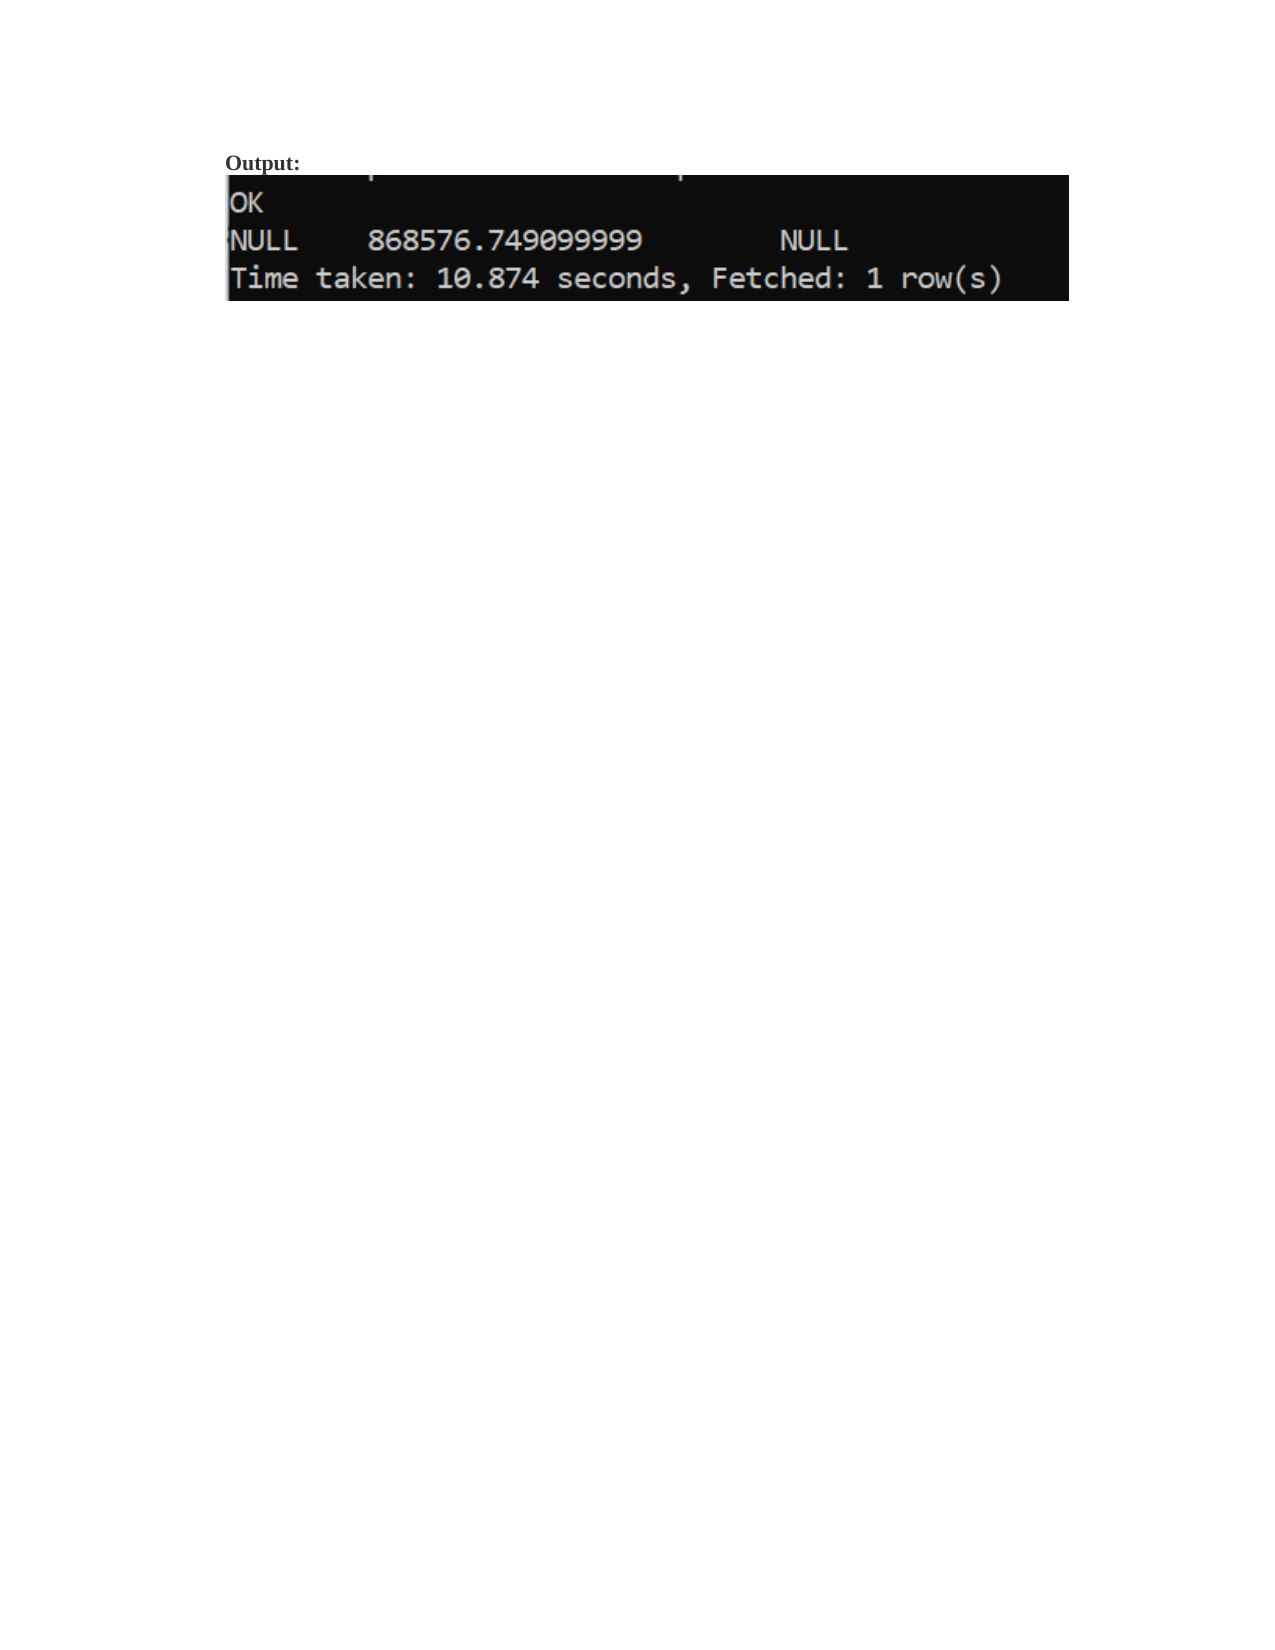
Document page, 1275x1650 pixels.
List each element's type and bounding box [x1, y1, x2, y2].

list [187, 150, 1125, 328]
picture [225, 175, 1069, 301]
